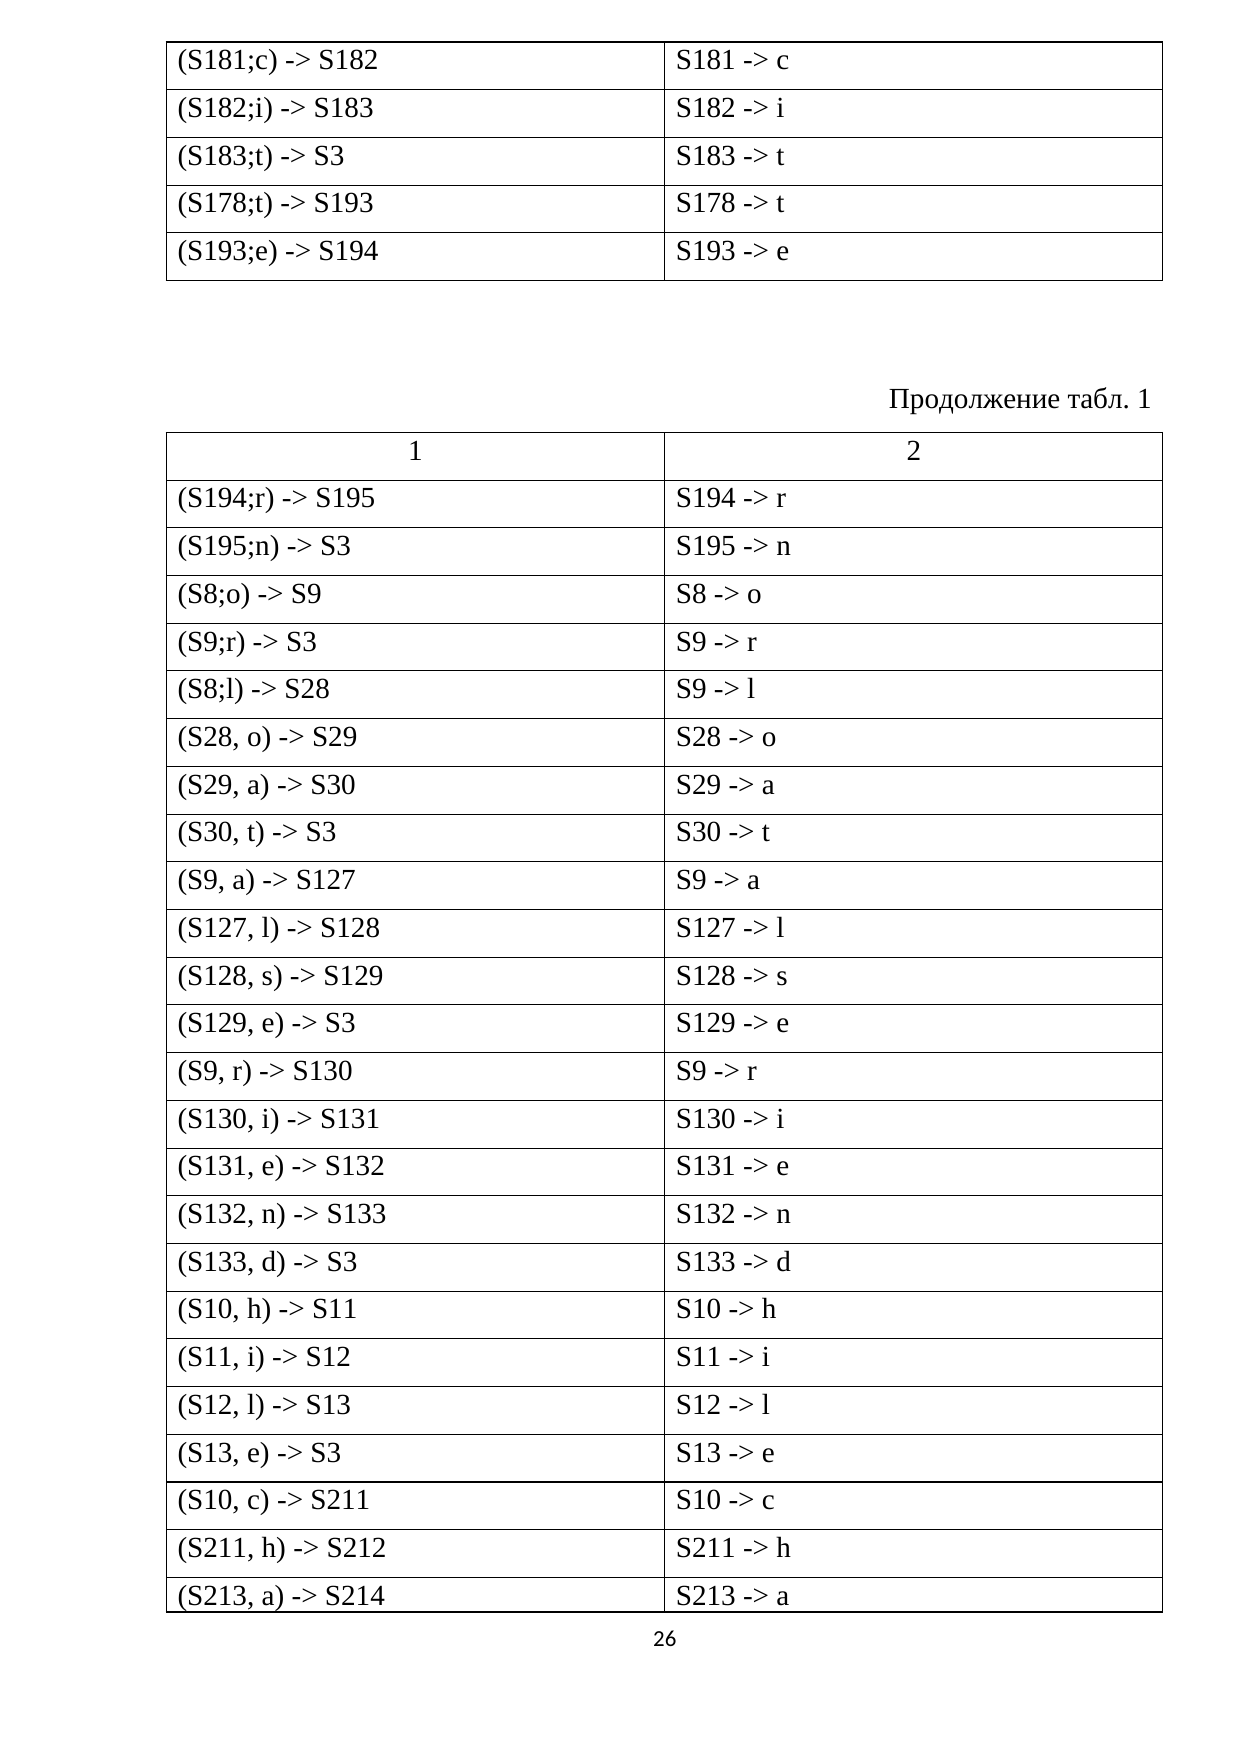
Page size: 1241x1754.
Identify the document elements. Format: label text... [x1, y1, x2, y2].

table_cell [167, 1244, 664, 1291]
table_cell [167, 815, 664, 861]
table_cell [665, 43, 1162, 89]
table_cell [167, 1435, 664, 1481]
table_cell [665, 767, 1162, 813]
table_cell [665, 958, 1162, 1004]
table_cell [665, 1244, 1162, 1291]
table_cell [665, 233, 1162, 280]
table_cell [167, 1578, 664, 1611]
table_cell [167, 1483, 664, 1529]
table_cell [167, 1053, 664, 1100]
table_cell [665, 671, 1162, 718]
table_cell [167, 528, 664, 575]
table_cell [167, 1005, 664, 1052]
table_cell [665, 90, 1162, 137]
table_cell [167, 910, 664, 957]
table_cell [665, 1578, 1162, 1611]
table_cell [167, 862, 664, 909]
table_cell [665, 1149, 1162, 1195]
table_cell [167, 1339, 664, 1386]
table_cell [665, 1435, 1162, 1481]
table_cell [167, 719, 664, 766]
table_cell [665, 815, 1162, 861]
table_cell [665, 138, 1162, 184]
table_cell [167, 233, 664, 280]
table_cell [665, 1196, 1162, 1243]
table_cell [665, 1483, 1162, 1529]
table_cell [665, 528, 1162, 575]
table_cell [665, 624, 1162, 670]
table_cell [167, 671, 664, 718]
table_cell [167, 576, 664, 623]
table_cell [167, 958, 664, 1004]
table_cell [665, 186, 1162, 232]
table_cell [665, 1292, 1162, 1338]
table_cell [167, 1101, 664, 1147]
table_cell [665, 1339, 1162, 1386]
text Продолжение табл. 1 [252, 382, 1152, 415]
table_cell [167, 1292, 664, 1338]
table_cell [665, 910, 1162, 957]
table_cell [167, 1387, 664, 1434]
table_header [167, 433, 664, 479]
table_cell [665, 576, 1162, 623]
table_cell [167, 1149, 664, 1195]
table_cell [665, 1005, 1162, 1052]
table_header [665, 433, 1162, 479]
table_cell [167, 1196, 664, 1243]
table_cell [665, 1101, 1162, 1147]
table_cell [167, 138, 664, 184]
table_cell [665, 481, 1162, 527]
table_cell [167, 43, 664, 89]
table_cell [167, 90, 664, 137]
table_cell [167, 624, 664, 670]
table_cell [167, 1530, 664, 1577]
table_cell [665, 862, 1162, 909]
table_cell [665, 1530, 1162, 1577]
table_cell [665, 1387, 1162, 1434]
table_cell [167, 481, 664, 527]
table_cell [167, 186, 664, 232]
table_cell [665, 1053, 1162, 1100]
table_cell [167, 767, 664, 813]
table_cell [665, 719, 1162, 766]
